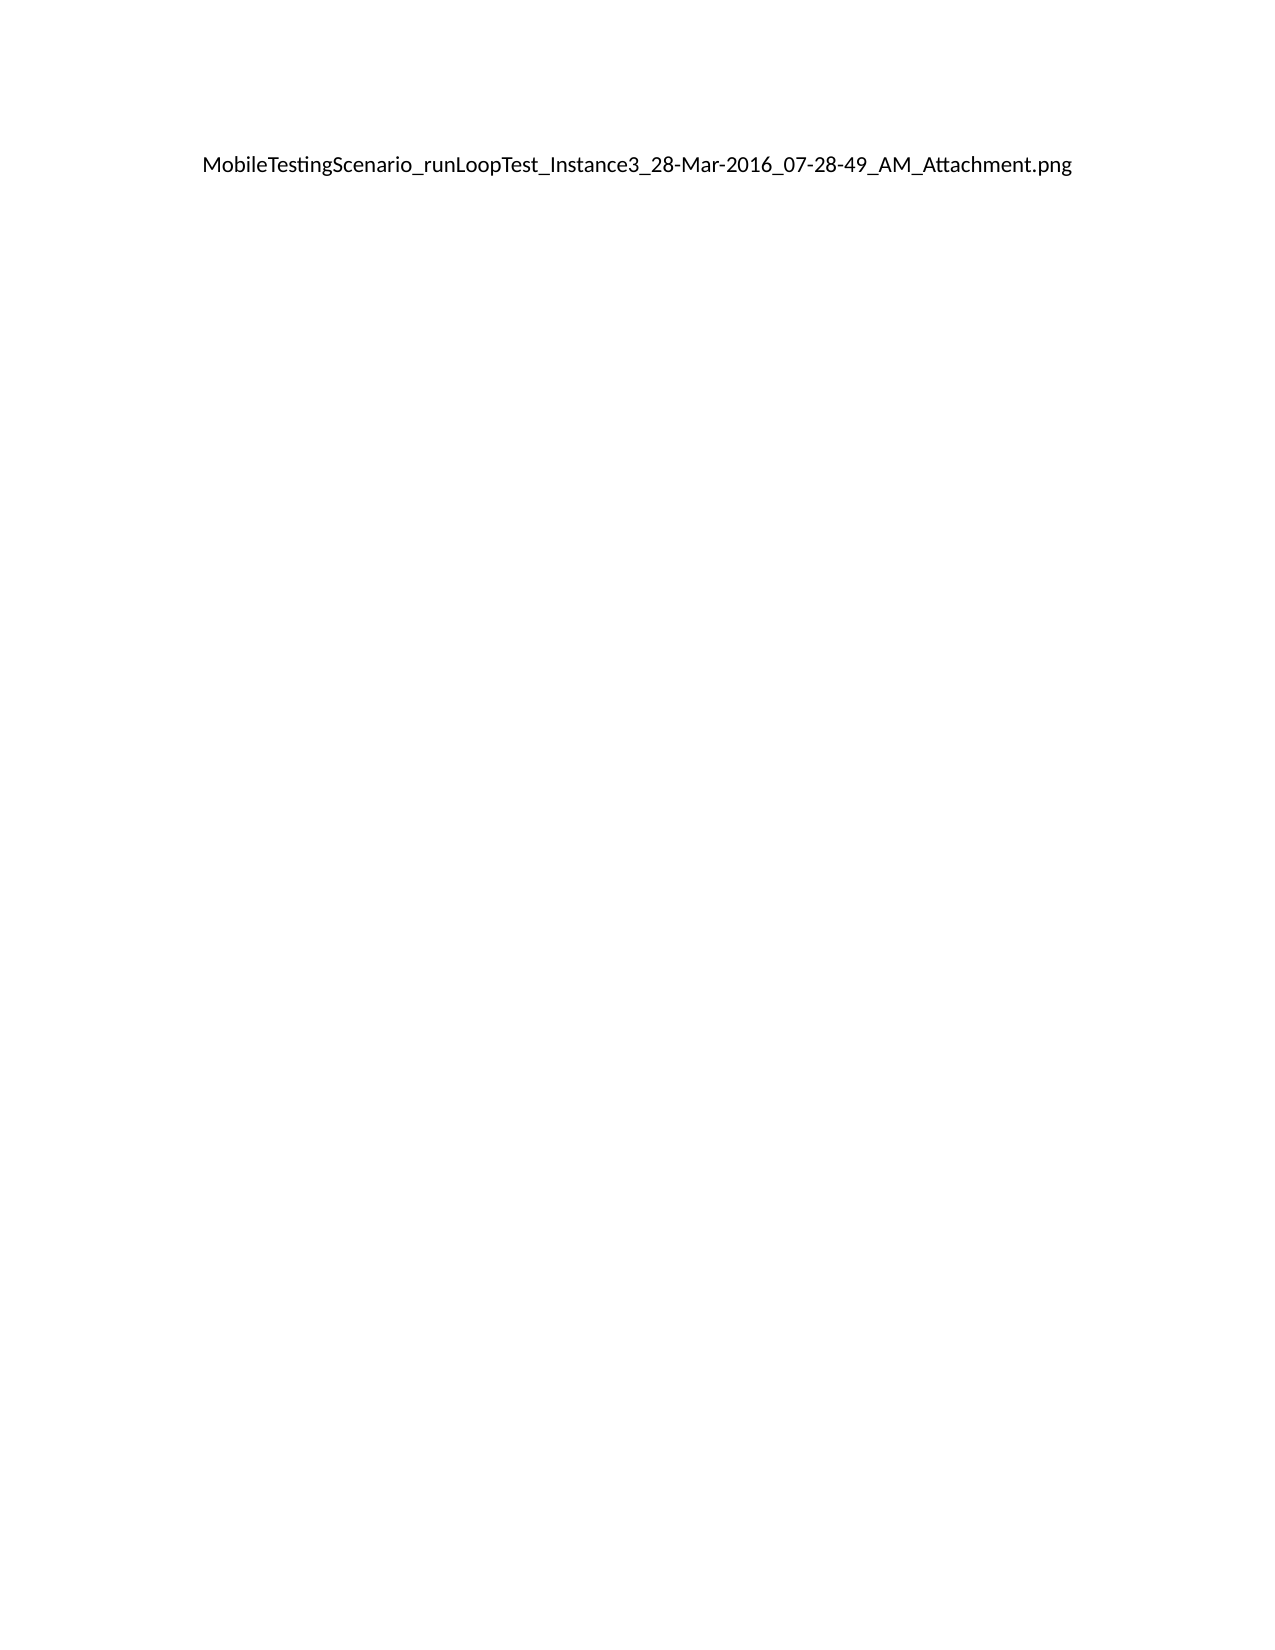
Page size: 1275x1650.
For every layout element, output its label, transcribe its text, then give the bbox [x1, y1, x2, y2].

text MobileTestingScenario_runLoopTest_Instance3_28-Mar-2016_07-28-49_AM_Attachment.png [150, 150, 1125, 218]
